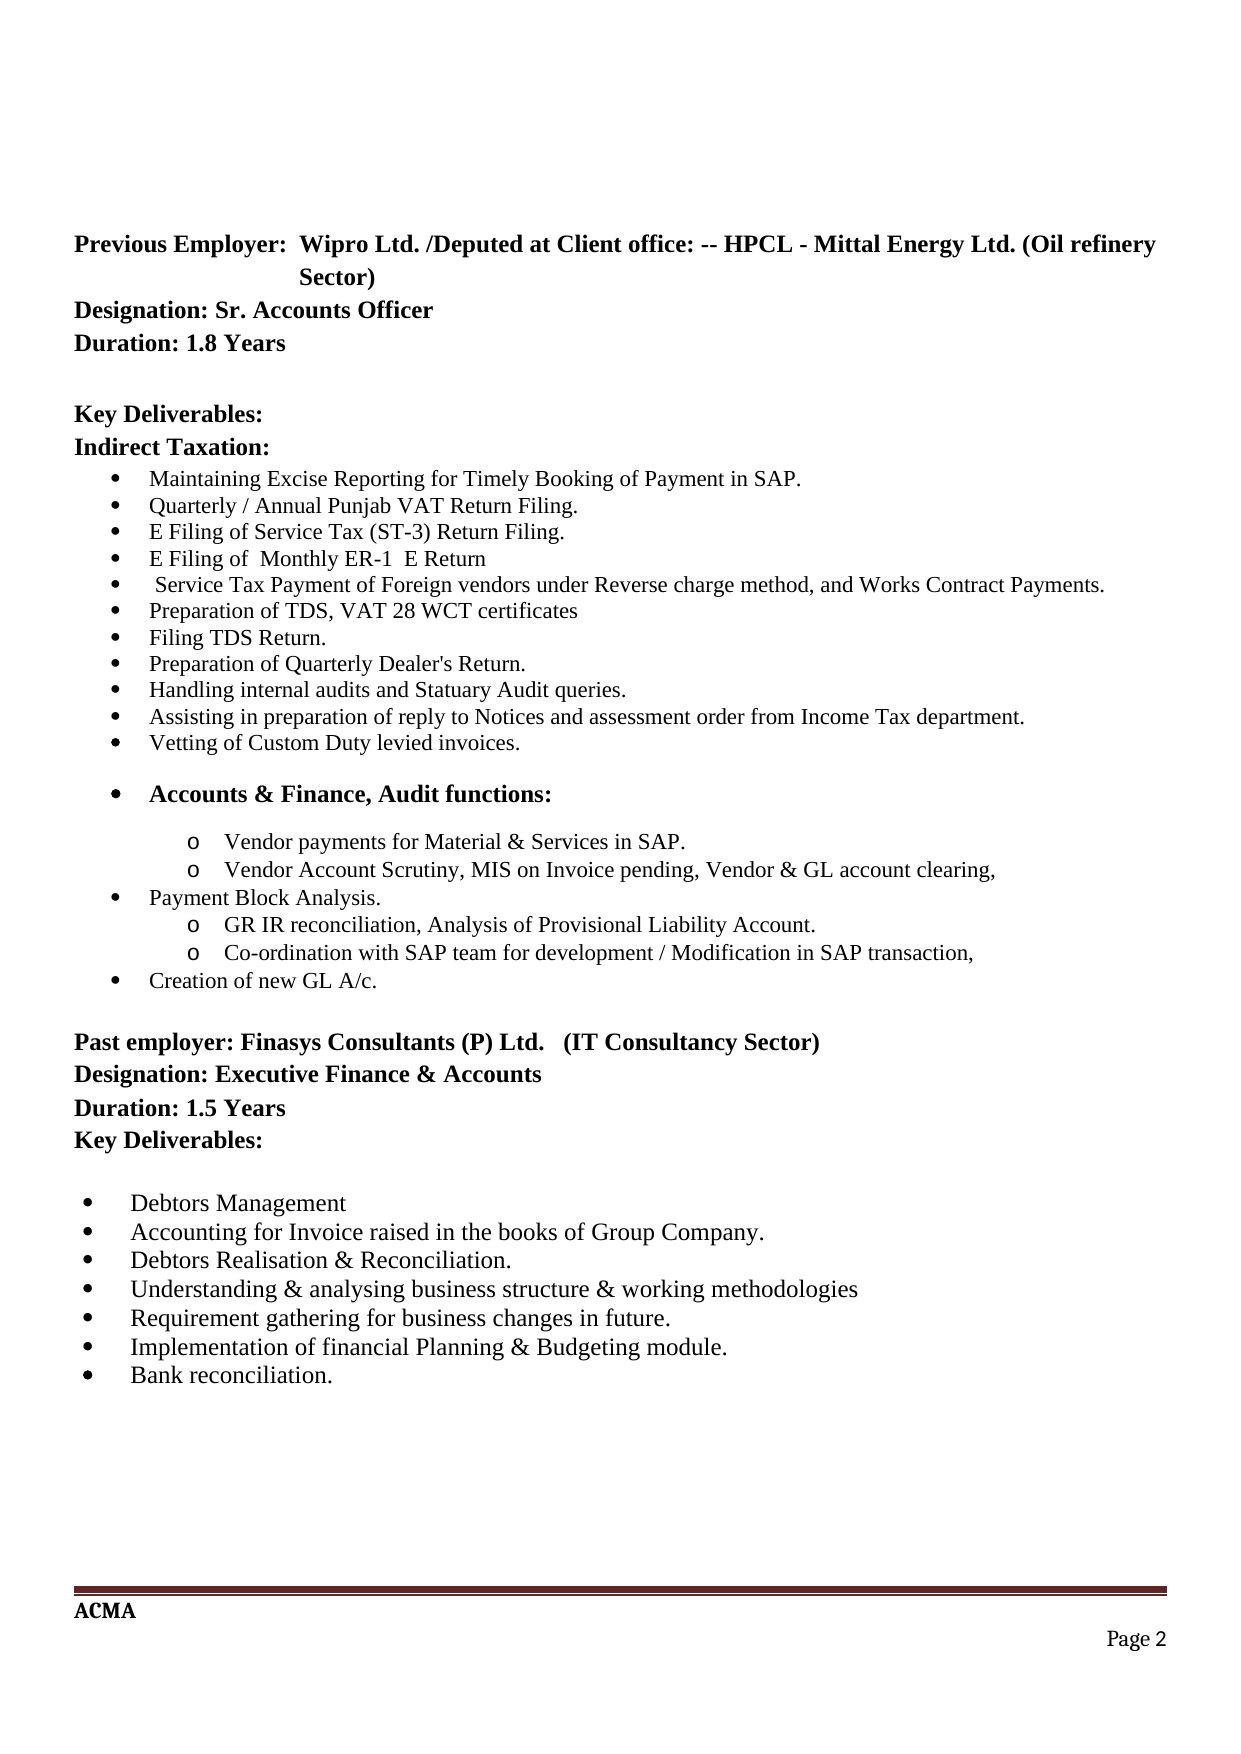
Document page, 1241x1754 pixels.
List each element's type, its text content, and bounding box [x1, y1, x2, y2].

list Service Tax Payment of Foreign vendors under Reverse charge method, and Works Contract Payments. [111, 571, 1167, 597]
text Past employer: Finasys Consultants (P) Ltd. (IT Consultancy Sector) [74, 1027, 1167, 1055]
list Vendor payments for Material & Services in SAP. [186, 828, 1167, 856]
list Vendor Account Scrutiny, MIS on Invoice pending, Vendor & GL account clearing, [186, 856, 1201, 884]
text Previous Employer: Wipro Ltd. /Deputed at Client office: -- HPCL - Mittal Energy Ltd. (Oil refinery Sector) [74, 229, 1167, 291]
list Debtors Realisation & Reconciliation. [83, 1245, 1167, 1274]
list Requirement gathering for business changes in future. [83, 1303, 1167, 1332]
text Indirect Taxation: [74, 432, 1167, 461]
list GR IR reconciliation, Analysis of Provisional Liability Account. [186, 911, 1167, 939]
list Co-ordination with SAP team for development / Modification in SAP transaction, [186, 939, 1167, 967]
list Accounting for Invoice raised in the books of Group Company. [83, 1217, 1167, 1245]
list Understanding & analysing business structure & working methodologies [83, 1274, 1167, 1303]
list Maintaining Excise Reporting for Timely Booking of Payment in SAP. [111, 466, 1167, 492]
list Accounts & Finance, Audit functions: [111, 784, 1167, 807]
text Duration: 1.8 Years [74, 328, 1167, 357]
list Implementation of financial Planning & Budgeting module. [83, 1332, 1167, 1360]
list Debtors Management [83, 1188, 1167, 1217]
list Quarterly / Annual Punjab VAT Return Filing. [111, 492, 1167, 518]
text Designation: Executive Finance & Accounts [74, 1059, 1167, 1088]
list Handling internal audits and Statuary Audit queries. [111, 676, 1167, 703]
text Duration: 1.5 Years [74, 1093, 1167, 1121]
list Creation of new GL A/c. [111, 967, 1167, 993]
list Vetting of Custom Duty levied invoices. [111, 729, 1167, 755]
text Key Deliverables: [74, 1126, 1167, 1154]
list Assisting in preparation of reply to Notices and assessment order from Income Tax department. [111, 703, 1167, 729]
list Preparation of Quarterly Dealer's Return. [111, 650, 1167, 676]
text Designation: Sr. Accounts Officer [74, 295, 1167, 324]
list E Filing of Service Tax (ST-3) Return Filing. [111, 518, 1167, 544]
list Preparation of TDS, VAT 28 WCT certificates [111, 597, 1167, 624]
text Key Deliverables: [74, 399, 1167, 428]
list E Filing of Monthly ER-1 E Return [111, 544, 1167, 571]
list Bank reconciliation. [83, 1360, 1167, 1389]
list Filing TDS Return. [111, 624, 1167, 650]
list Payment Block Analysis. [111, 884, 1167, 911]
